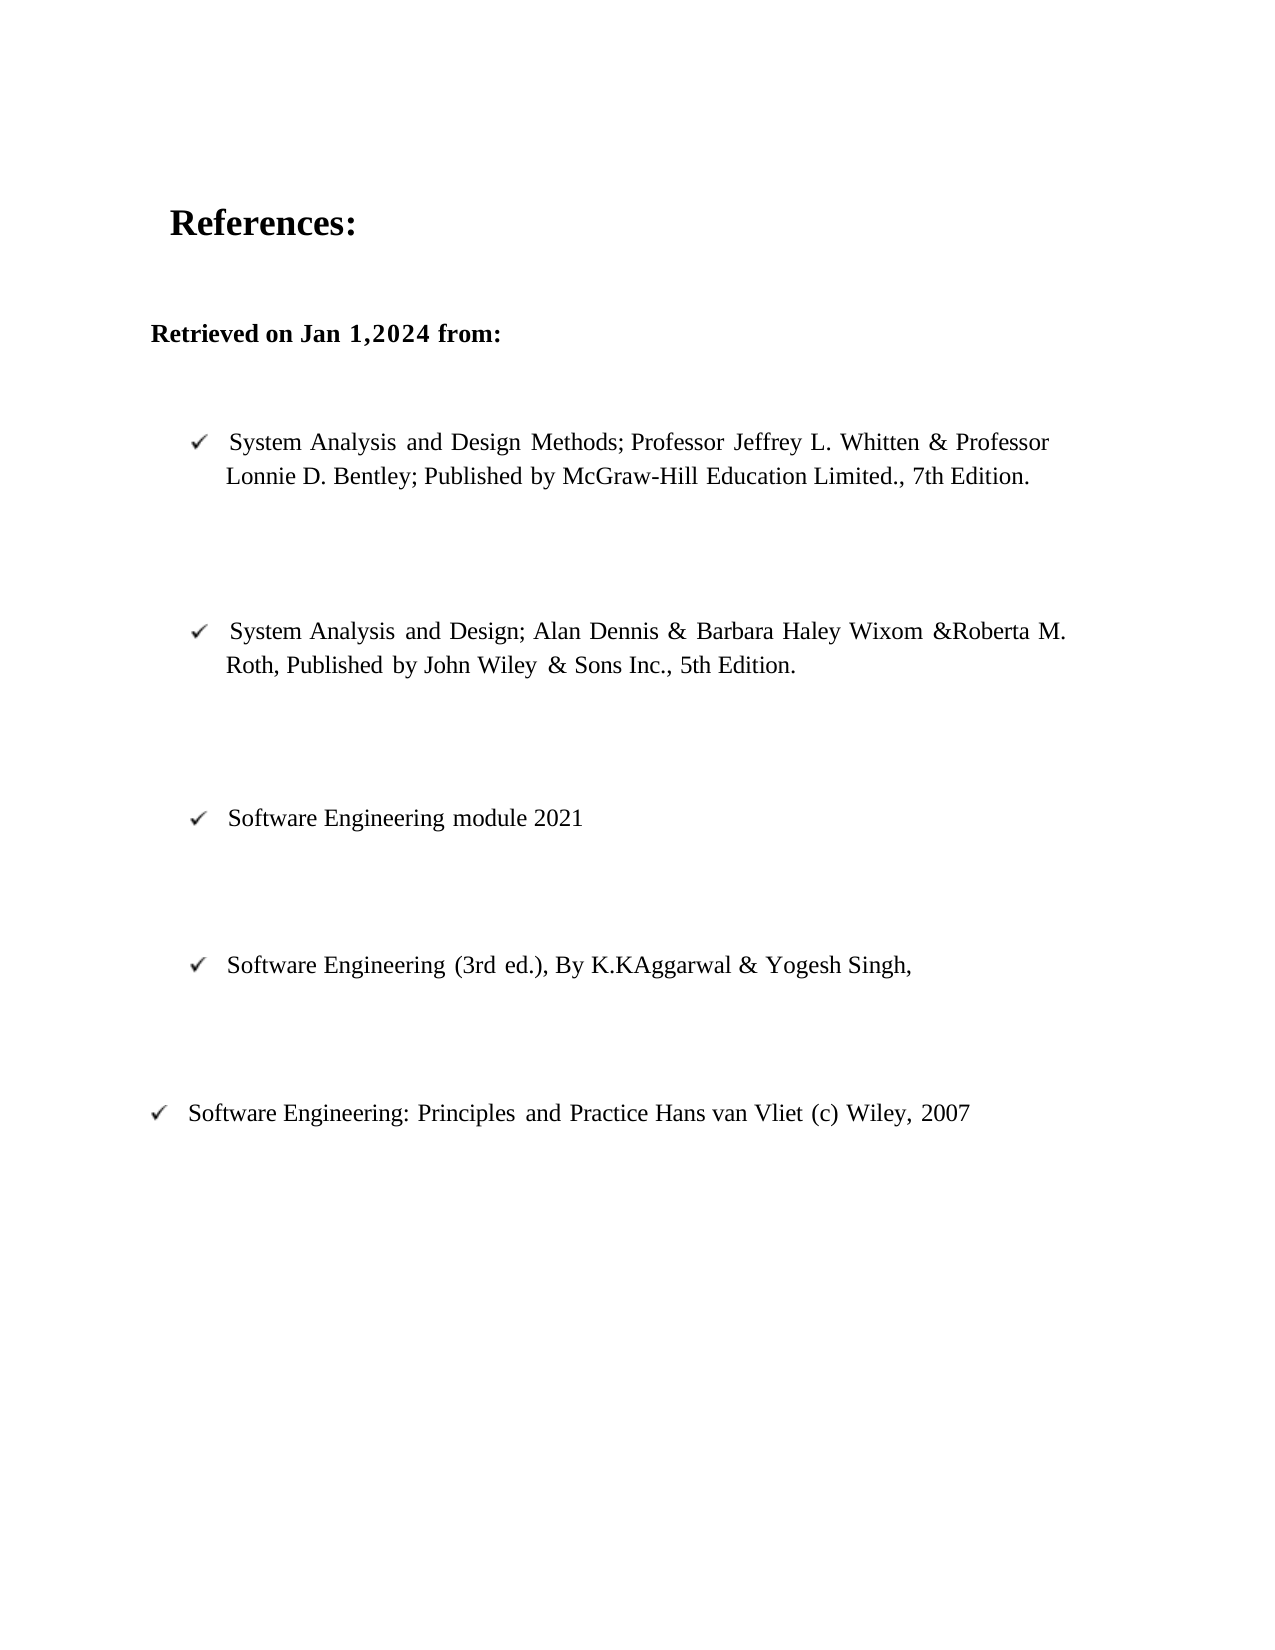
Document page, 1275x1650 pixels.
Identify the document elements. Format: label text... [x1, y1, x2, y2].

picture [189, 957, 208, 974]
picture [150, 1105, 168, 1122]
text Software Engineering (3rd ed.), By K.KAggarwal & Yogesh Singh, [189, 954, 1125, 978]
text Software Engineering: Principles and Practice Hans van Vliet (c) Wiley, 2007 [150, 1098, 1125, 1127]
text References: [169, 202, 1125, 243]
text Retrieved on Jan 1,2024 from: [151, 323, 1125, 347]
text Software Engineering module 2021 [189, 807, 1125, 831]
text System Analysis and Design Methods; Professor Jeffrey L. Whitten & Professor Lonnie D. Bentley; Published by McGraw-Hill Education Limited., 7th Edition. [190, 427, 1125, 489]
picture [190, 623, 208, 640]
text System Analysis and Design; Alan Dennis & Barbara Haley Wixom &Roberta M. Roth, Published by John Wiley & Sons Inc., 5th Edition. [190, 616, 1123, 678]
picture [189, 810, 208, 827]
picture [190, 433, 208, 451]
